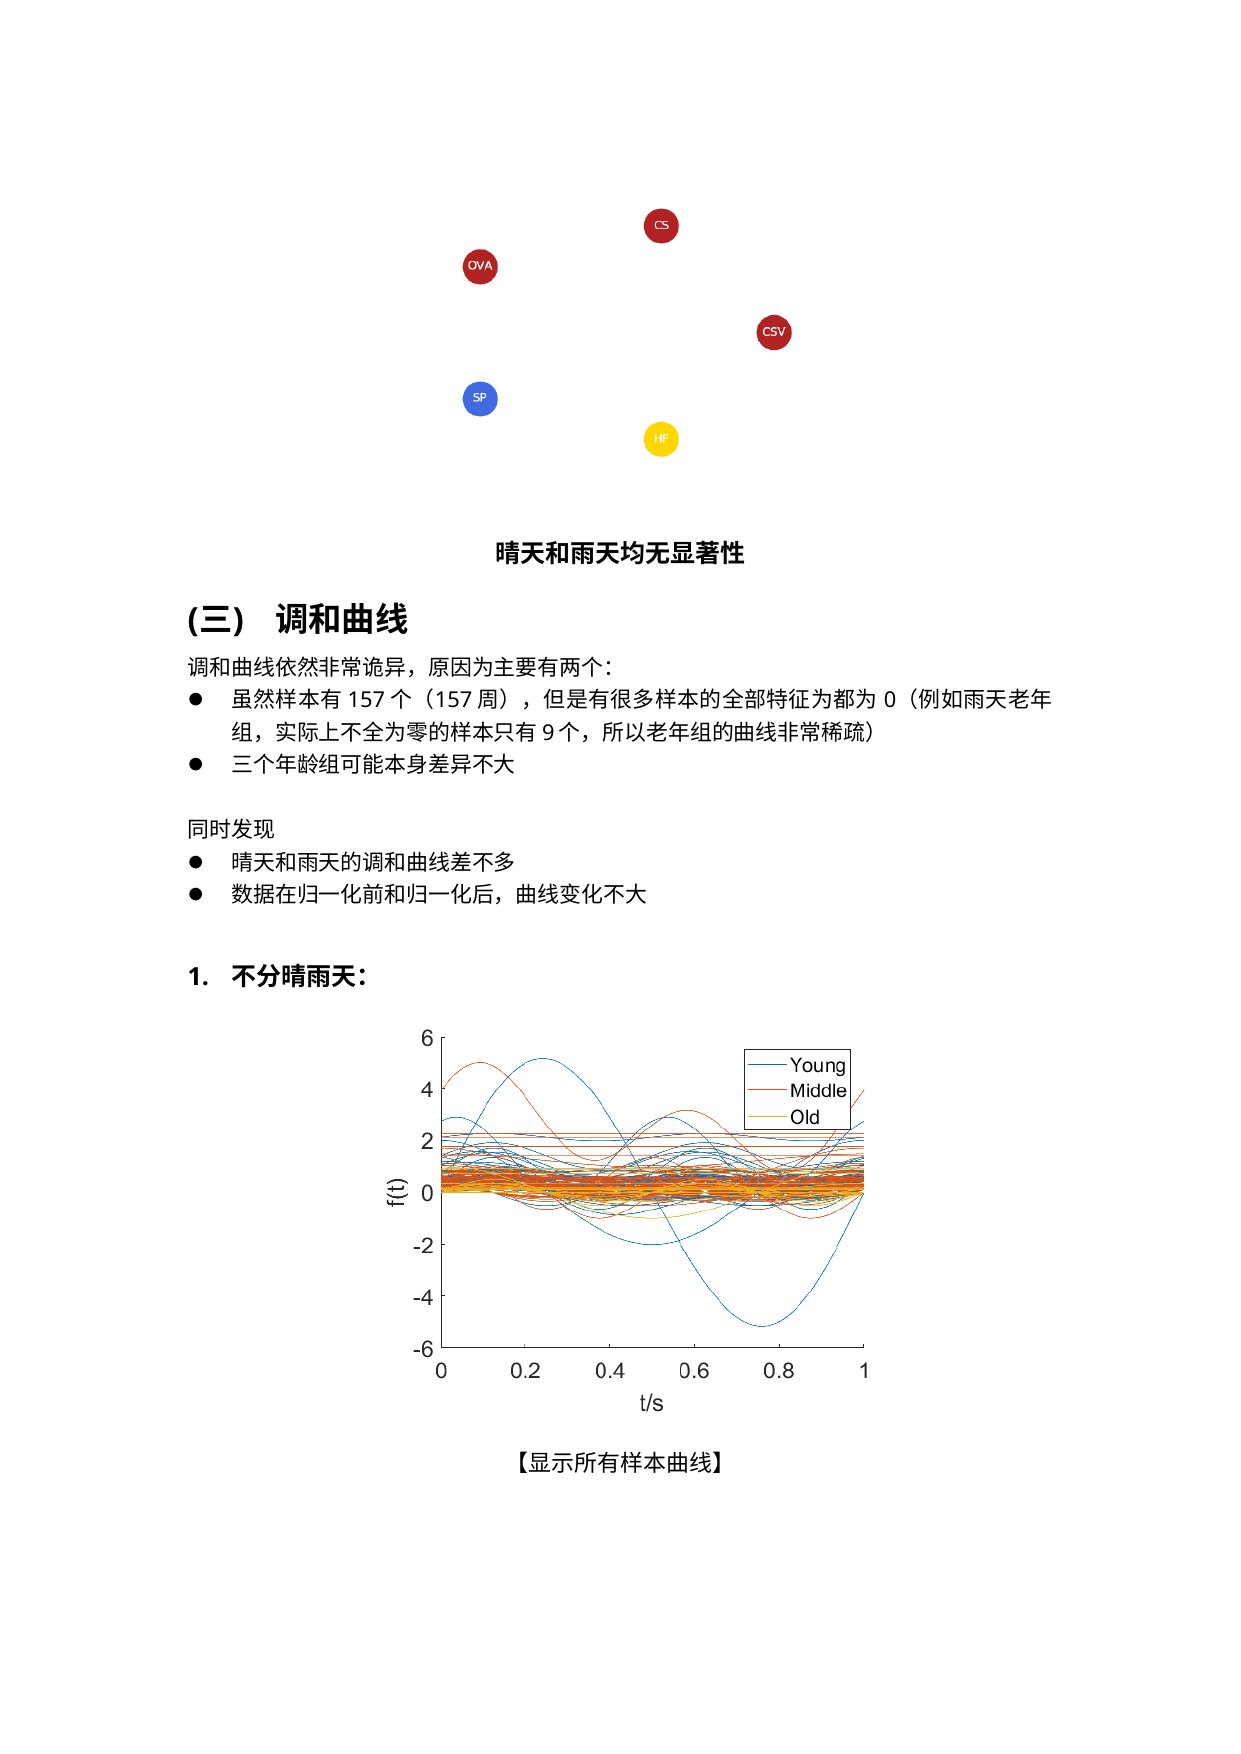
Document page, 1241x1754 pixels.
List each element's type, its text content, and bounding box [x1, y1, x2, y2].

list 晴天和雨天的调和曲线差不多 [187, 844, 1053, 877]
text 【显示所有样本曲线】 [187, 1429, 1053, 1494]
picture [369, 1007, 914, 1416]
text 晴天和雨天均无显著性 [187, 519, 1053, 584]
list 不分晴雨天： [187, 942, 1053, 1007]
text 调和曲线依然非常诡异，原因为主要有两个： [187, 649, 1053, 682]
list 三个年龄组可能本身差异不大 [187, 747, 1053, 779]
picture [395, 162, 845, 500]
list 虽然样本有157个（157周），但是有很多样本的全部特征为都为0（例如雨天老年组，实际上不全为零的样本只有9个，所以老年组的曲线非常稀疏） [187, 682, 1053, 747]
list 调和曲线 [187, 584, 1053, 649]
list 数据在归一化前和归一化后，曲线变化不大 [187, 877, 1053, 909]
text 同时发现 [187, 812, 1053, 844]
